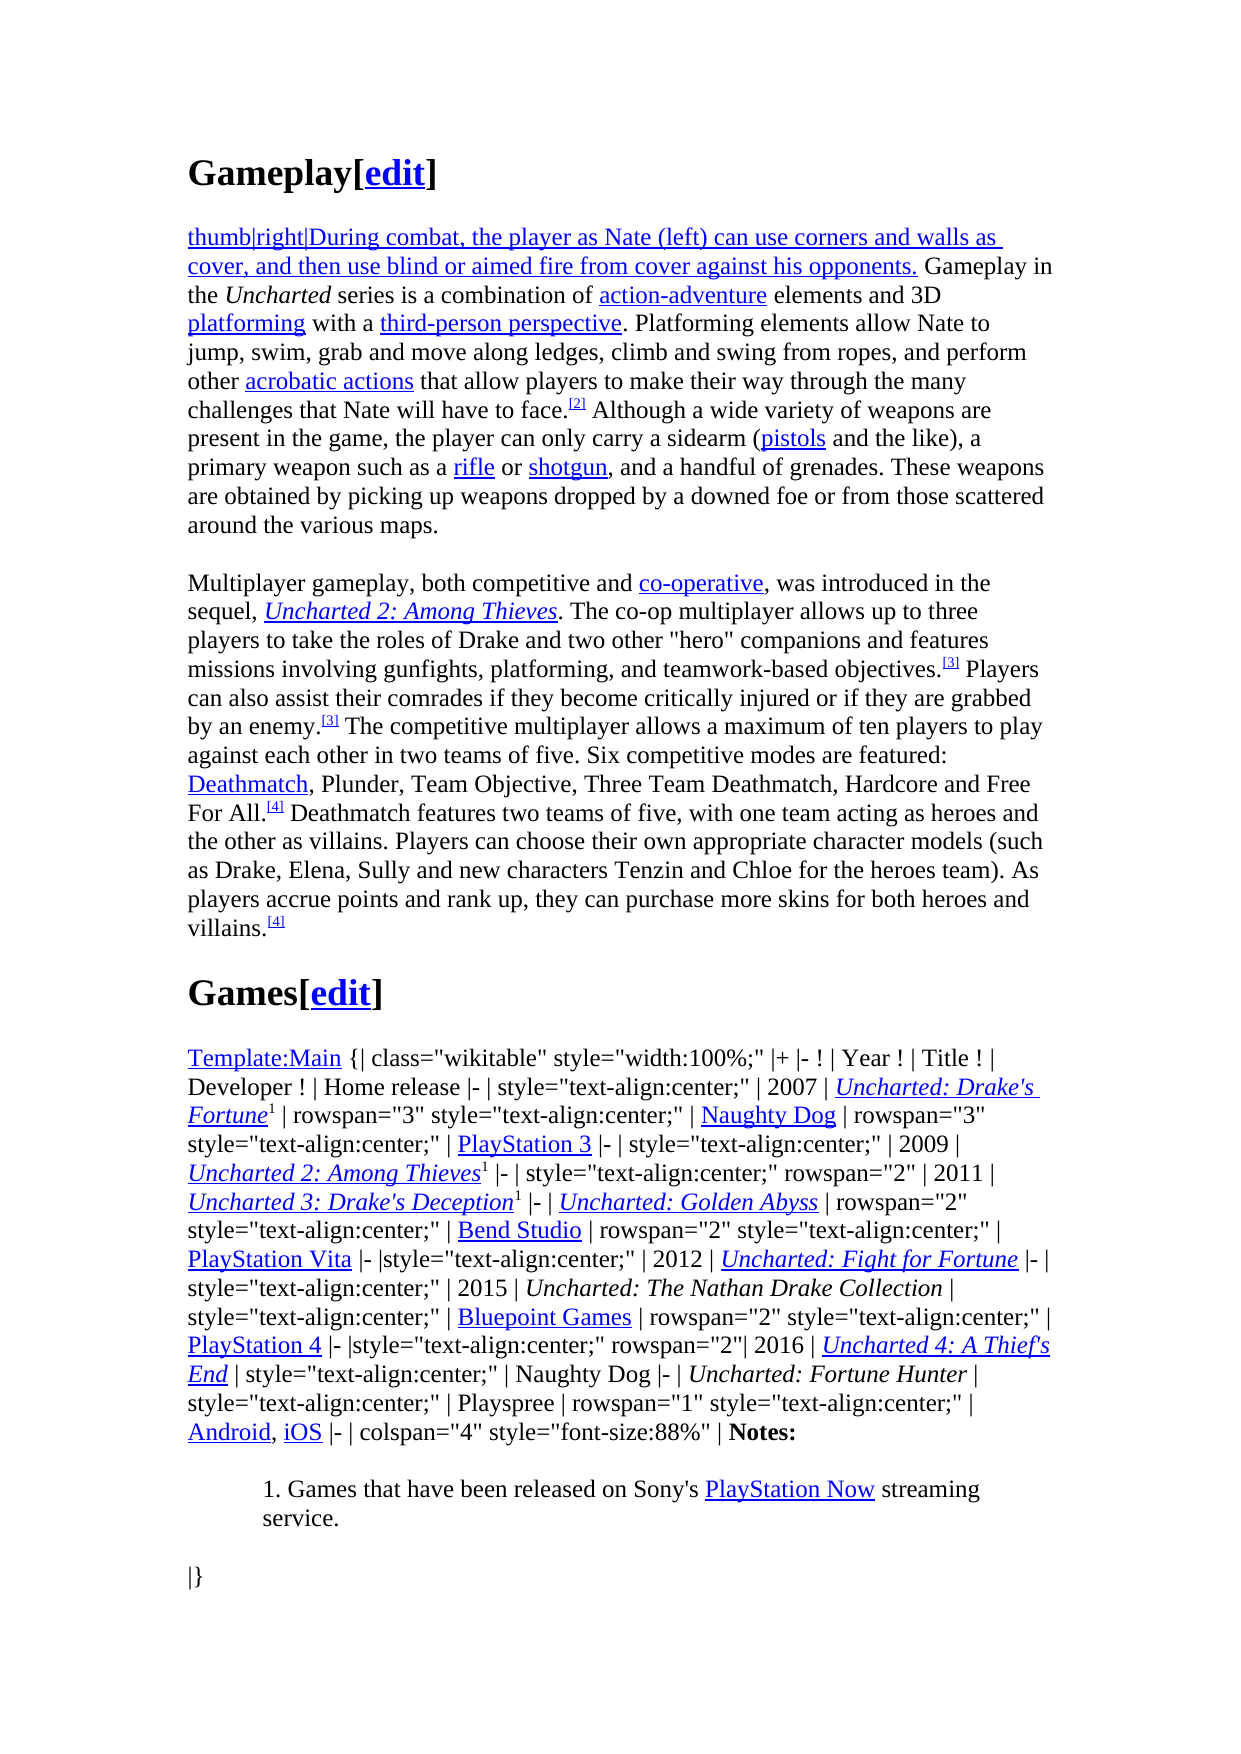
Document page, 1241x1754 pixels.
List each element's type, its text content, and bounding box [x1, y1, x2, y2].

text Template:Main {| class="wikitable" style="width:100%;" |+ |- ! | Year ! | Title ! | Developer ! | Home release |- | style="text-align:center;" | 2007 | Uncharted: Drake's Fortune1 | rowspan="3" style="text-align:center;" | Naughty Dog | rowspan="3" style="text-align:center;" | PlayStation 3 |- | style="text-align:center;" | 2009 | Uncharted 2: Among Thieves1 |- | style="text-align:center;" rowspan="2" | 2011 | Uncharted 3: Drake's Deception1 |- | Uncharted: Golden Abyss | rowspan="2" style="text-align:center;" | Bend Studio | rowspan="2" style="text-align:center;" | PlayStation Vita |- |style="text-align:center;" | 2012 | Uncharted: Fight for Fortune |- |style="text-align:center;" | 2015 | Uncharted: The Nathan Drake Collection | style="text-align:center;" | Bluepoint Games | rowspan="2" style="text-align:center;" | PlayStation 4 |- |style="text-align:center;" rowspan="2"| 2016 | Uncharted 4: A Thief's End | style="text-align:center;" | Naughty Dog |- | Uncharted: Fortune Hunter | style="text-align:center;" | Playspree | rowspan="1" style="text-align:center;" | Android, iOS |- | colspan="4" style="font-size:88%" | Notes: [187, 1043, 1053, 1445]
text 1. Games that have been released on Sony's PlayStation Now streaming service. [262, 1474, 1053, 1532]
subtitle Games[edit] [187, 971, 1053, 1014]
text thumb|right|During combat, the player as Nate (left) can use corners and walls as cover, and then use blind or aimed fire from cover against his opponents. Gameplay in the Uncharted series is a combination of action-adventure elements and 3D platforming with a third-person perspective. Platforming elements allow Nate to jump, swim, grab and move along ledges, climb and swing from ropes, and perform other acrobatic actions that allow players to make their way through the many challenges that Nate will have to face.[2] Although a wide variety of weapons are present in the game, the player can only carry a sidearm (pistols and the like), a primary weapon such as a rifle or shotgun, and a handful of grenades. These weapons are obtained by picking up weapons dropped by a downed foe or from those scattered around the various maps. [187, 222, 1053, 538]
subtitle Gameplay[edit] [187, 150, 1053, 193]
text Multiplayer gameplay, both competitive and co-operative, was introduced in the sequel, Uncharted 2: Among Thieves. The co-op multiplayer allows up to three players to take the roles of Drake and two other "hero" companions and features missions involving gunfights, platforming, and teamwork-based objectives.[3] Players can also assist their comrades if they become critically injured or if they are grabbed by an enemy.[3] The competitive multiplayer allows a maximum of ten players to play against each other in two teams of five. Six competitive modes are featured: Deathmatch, Plunder, Team Objective, Three Team Deathmatch, Hardcore and Free For All.[4] Deathmatch features two teams of five, with one team acting as heroes and the other as villains. Players can choose their own appropriate character models (such as Drake, Elena, Sully and new characters Tenzin and Chloe for the heroes team). As players accrue points and rank up, they can purchase more skins for both heroes and villains.[4] [187, 568, 1053, 941]
text |} [187, 1561, 1053, 1590]
